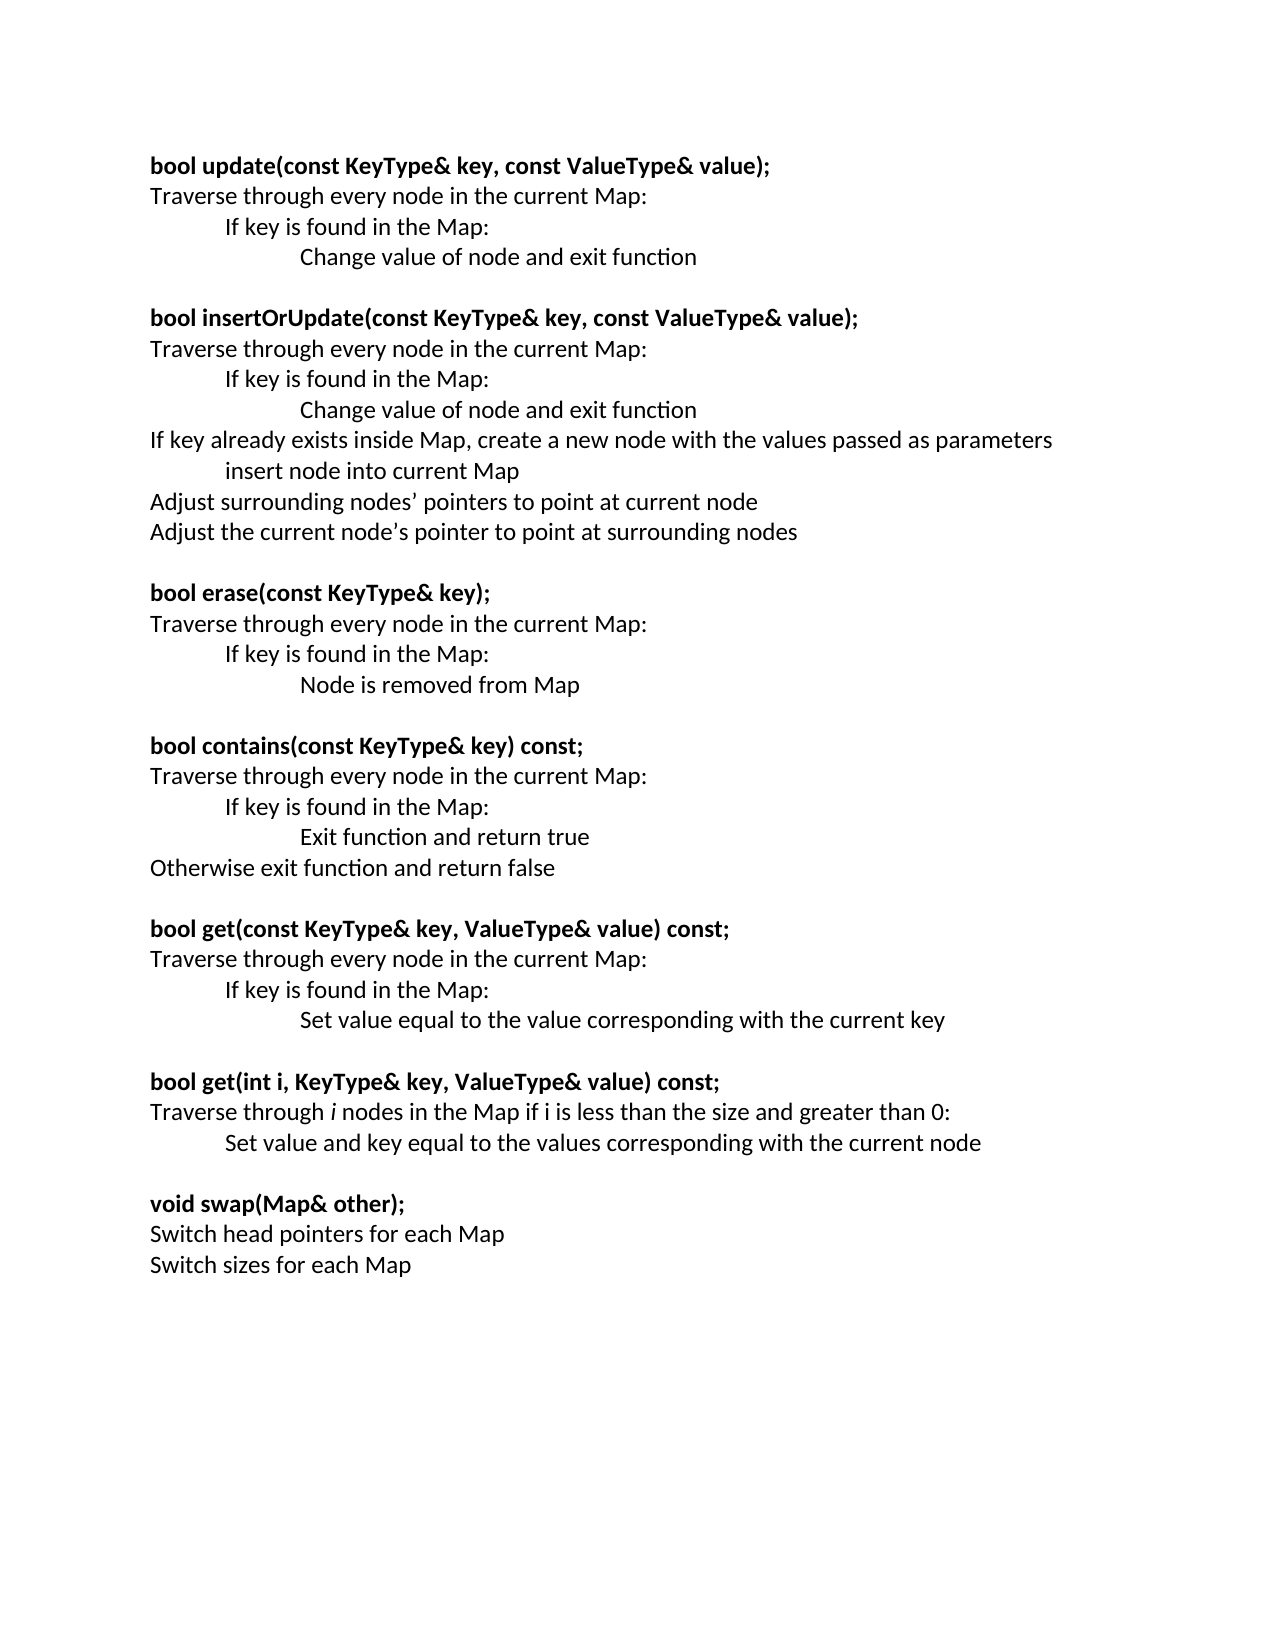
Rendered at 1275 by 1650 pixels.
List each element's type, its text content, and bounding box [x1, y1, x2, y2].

text bool erase(const KeyType& key); [150, 577, 1125, 608]
text void swap(Map& other); [150, 1188, 1125, 1218]
text If key is found in the Map: [150, 638, 1125, 669]
text Change value of node and exit function [150, 394, 1125, 425]
text If key is found in the Map: [150, 211, 1125, 242]
text Traverse through every node in the current Map: [150, 181, 1125, 211]
text If key is found in the Map: [150, 364, 1125, 394]
text Change value of node and exit function [150, 242, 1125, 272]
text If key already exists inside Map, create a new node with the values passed as parameters [150, 425, 1125, 455]
text bool get(const KeyType& key, ValueType& value) const; [150, 913, 1125, 943]
text bool insertOrUpdate(const KeyType& key, const ValueType& value); [150, 303, 1125, 333]
text Otherwise exit function and return false [150, 852, 1125, 882]
text Traverse through every node in the current Map: [150, 760, 1125, 791]
text bool get(int i, KeyType& key, ValueType& value) const; [150, 1066, 1125, 1096]
text bool update(const KeyType& key, const ValueType& value); [150, 150, 1125, 181]
text Adjust surrounding nodes’ pointers to point at current node [150, 486, 1125, 516]
text Traverse through every node in the current Map: [150, 608, 1125, 638]
text Switch sizes for each Map [150, 1249, 1125, 1279]
text If key is found in the Map: [150, 791, 1125, 821]
text Set value and key equal to the values corresponding with the current node [150, 1127, 1125, 1157]
text Traverse through i nodes in the Map if i is less than the size and greater than 0: [150, 1096, 1125, 1127]
text Traverse through every node in the current Map: [150, 943, 1125, 974]
text If key is found in the Map: [150, 974, 1125, 1004]
text Set value equal to the value corresponding with the current key [150, 1004, 1125, 1035]
text Switch head pointers for each Map [150, 1218, 1125, 1249]
text Adjust the current node’s pointer to point at surrounding nodes [150, 516, 1125, 547]
text Node is removed from Map [150, 669, 1125, 699]
text Exit function and return true [150, 821, 1125, 852]
text bool contains(const KeyType& key) const; [150, 730, 1125, 760]
text insert node into current Map [150, 455, 1125, 486]
text Traverse through every node in the current Map: [150, 333, 1125, 364]
